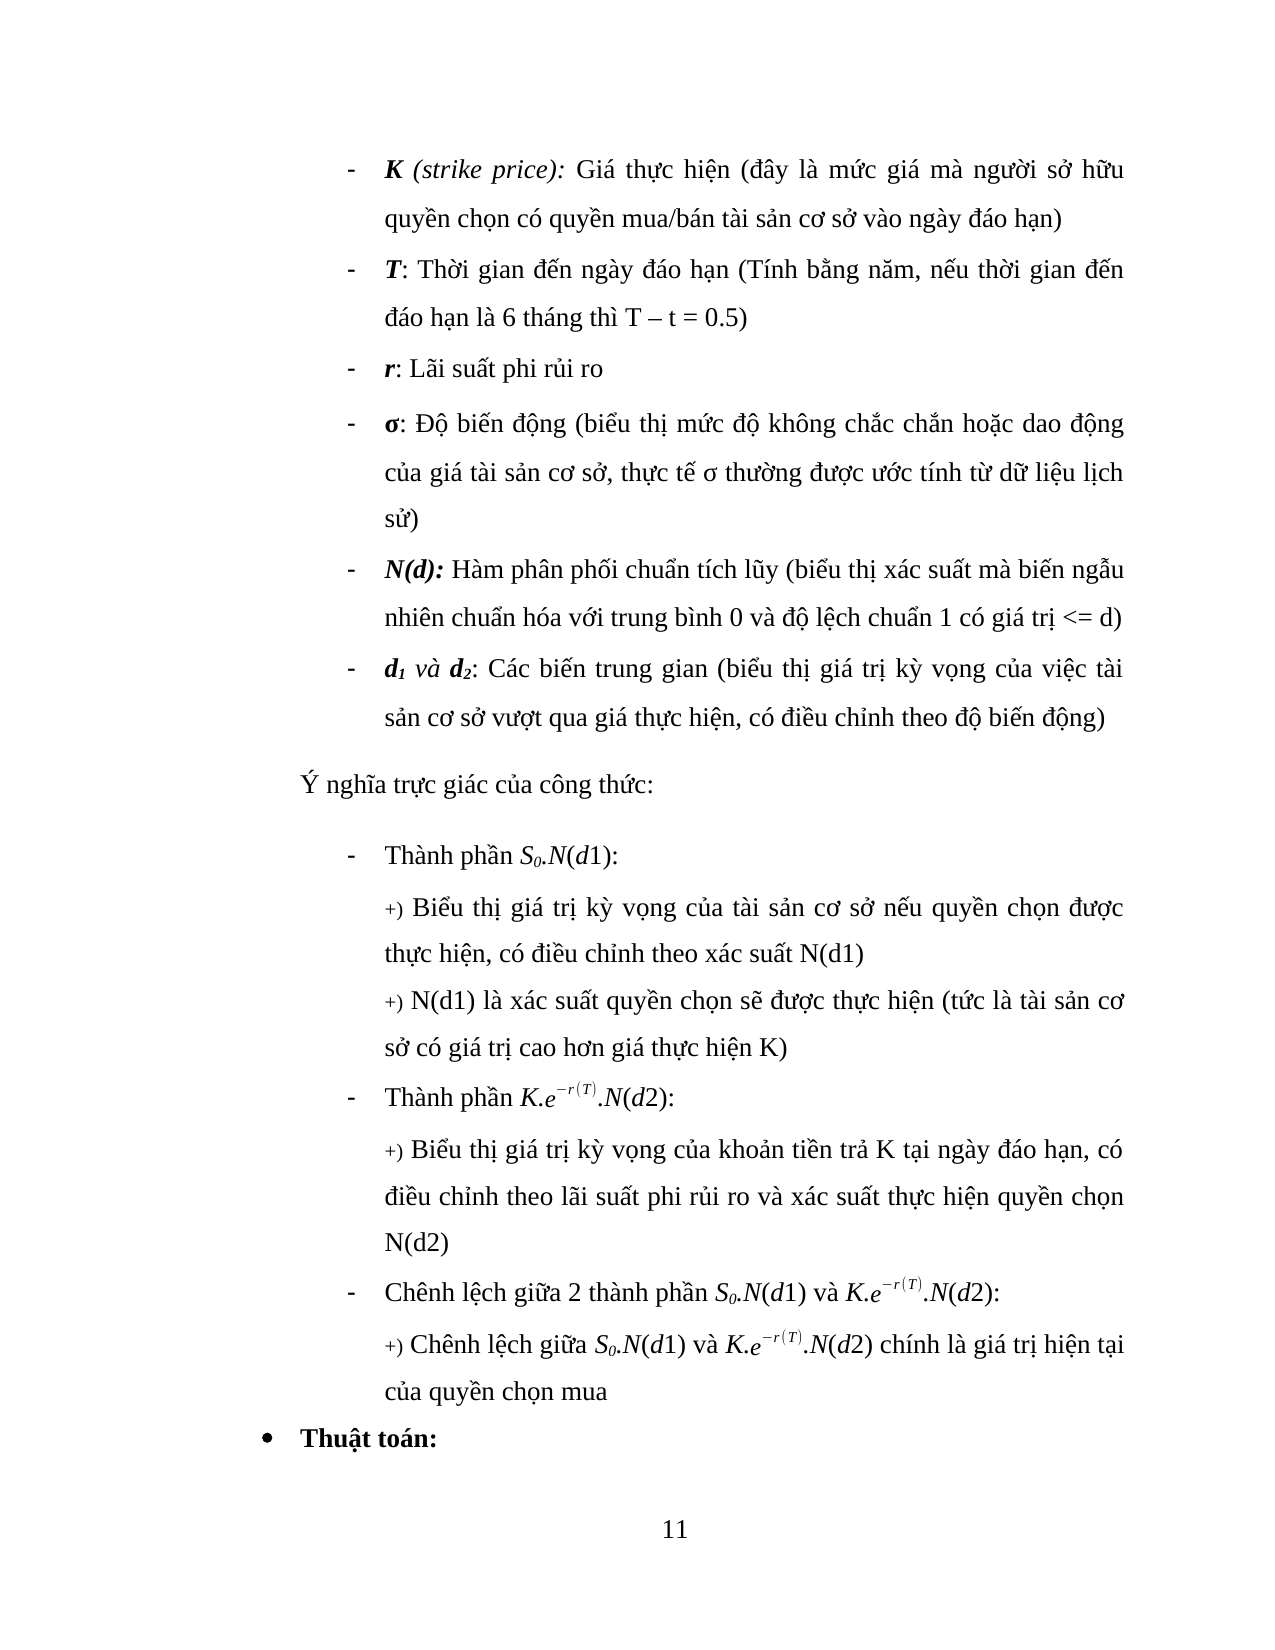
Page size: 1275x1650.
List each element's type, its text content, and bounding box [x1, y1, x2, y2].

list d1 và d2: Các biến trung gian (biểu thị giá trị kỳ vọng của việc tài sản cơ sở vượt qua giá thực hiện, có điều chỉnh theo độ biến động) [347, 648, 1125, 732]
list +) N(d1) là xác suất quyền chọn sẽ được thực hiện (tức là tài sản cơ sở có giá trị cao hơn giá thực hiện K) [384, 984, 1125, 1062]
list Thành phần K..N(d2​): [347, 1078, 1125, 1114]
list +) Chênh lệch giữa S0.N(d1​) và K..N(d2​) chính là giá trị hiện tại của quyền chọn mua [384, 1328, 1125, 1406]
list Chênh lệch giữa 2 thành phần S0.N(d1​) và K..N(d2​): [347, 1273, 1125, 1310]
list Thành phần S0.N(d1​): [347, 836, 1125, 872]
list N(d): Hàm phân phối chuẩn tích lũy (biểu thị xác suất mà biến ngẫu nhiên chuẩn hóa với trung bình 0 và độ lệch chuẩn 1 có giá trị <= d) [347, 549, 1125, 633]
list r: Lãi suất phi rủi ro [347, 348, 1125, 385]
text Ý nghĩa trực giác của công thức: [225, 768, 1125, 799]
list +) Biểu thị giá trị kỳ vọng của tài sản cơ sở nếu quyền chọn được thực hiện, có điều chỉnh theo xác suất N(d1) [384, 891, 1125, 969]
list +) Biểu thị giá trị kỳ vọng của khoản tiền trả K tại ngày đáo hạn, có điều chỉnh theo lãi suất phi rủi ro và xác suất thực hiện quyền chọn N(d2) [384, 1133, 1125, 1257]
list K (strike price): Giá thực hiện (đây là mức giá mà người sở hữu quyền chọn có quyền mua/bán tài sản cơ sở vào ngày đáo hạn) [347, 150, 1125, 233]
list Thuật toán: [262, 1422, 1125, 1453]
list T: Thời gian đến ngày đáo hạn (Tính bằng năm, nếu thời gian đến đáo hạn là 6 tháng thì T – t = 0.5) [347, 249, 1125, 333]
list σ: Độ biến động (biểu thị mức độ không chắc chắn hoặc dao động của giá tài sản cơ sở, thực tế σ thường được ước tính từ dữ liệu lịch sử) [347, 403, 1125, 534]
